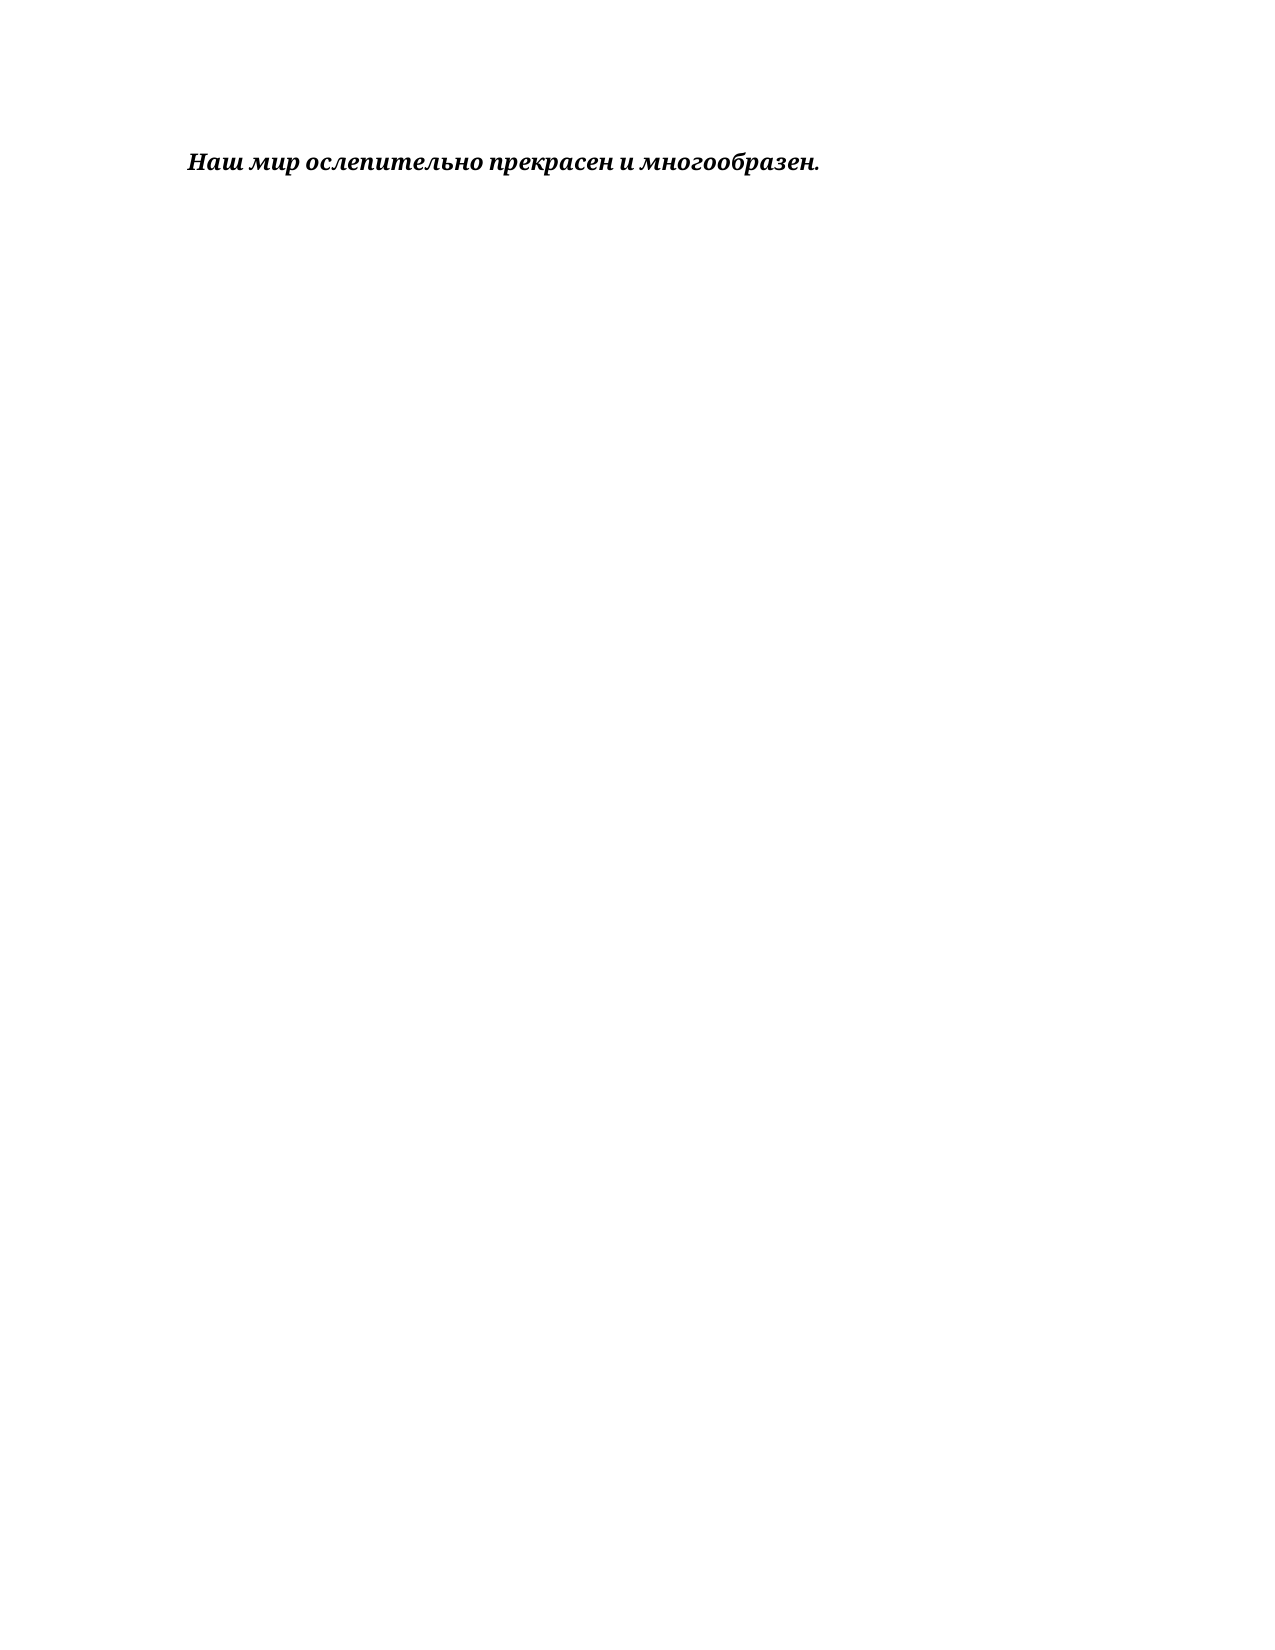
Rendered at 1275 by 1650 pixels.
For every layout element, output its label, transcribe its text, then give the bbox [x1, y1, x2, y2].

text Наш мир ослепительно прекрасен и многообразен. [187, 150, 1087, 176]
